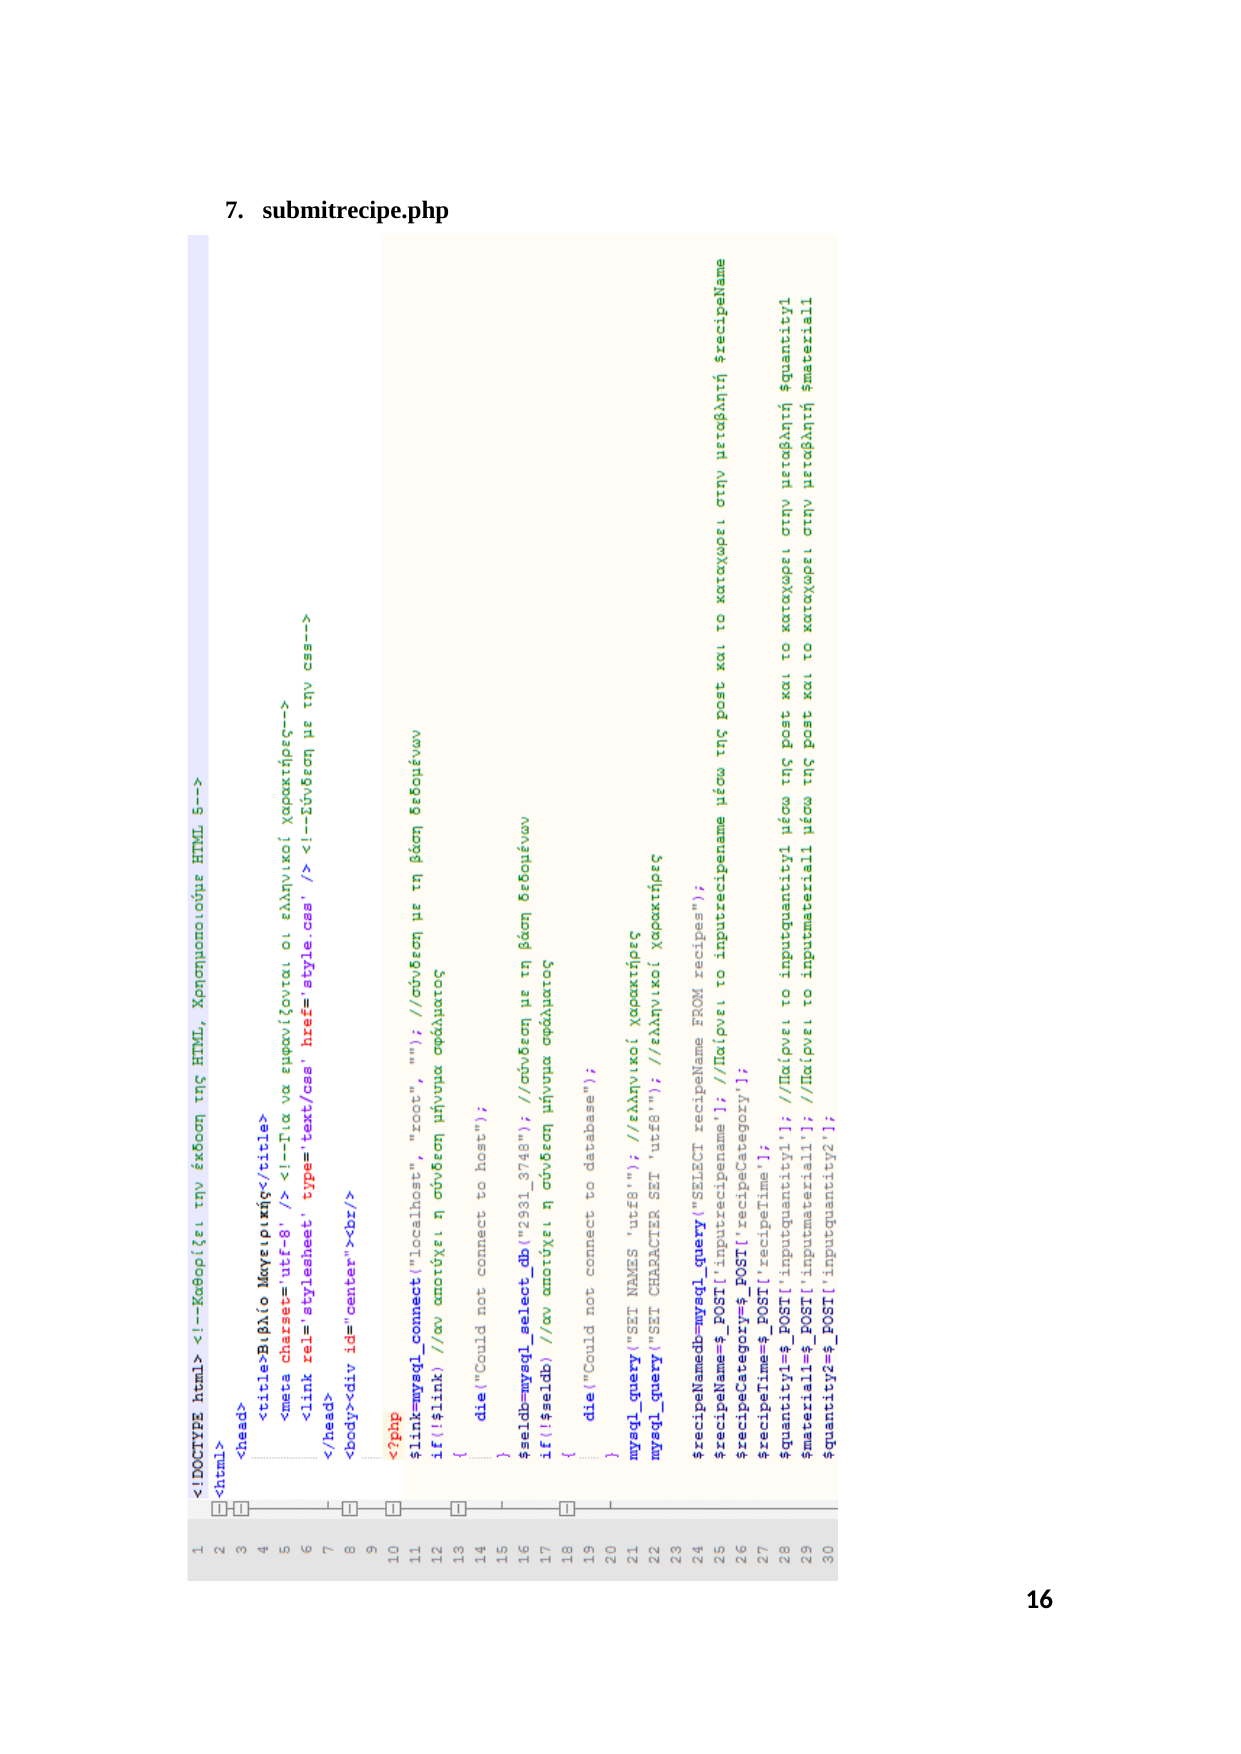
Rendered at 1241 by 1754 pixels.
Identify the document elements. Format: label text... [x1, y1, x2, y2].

list submitrecipe.php [225, 195, 1053, 223]
picture [187, 235, 838, 1581]
